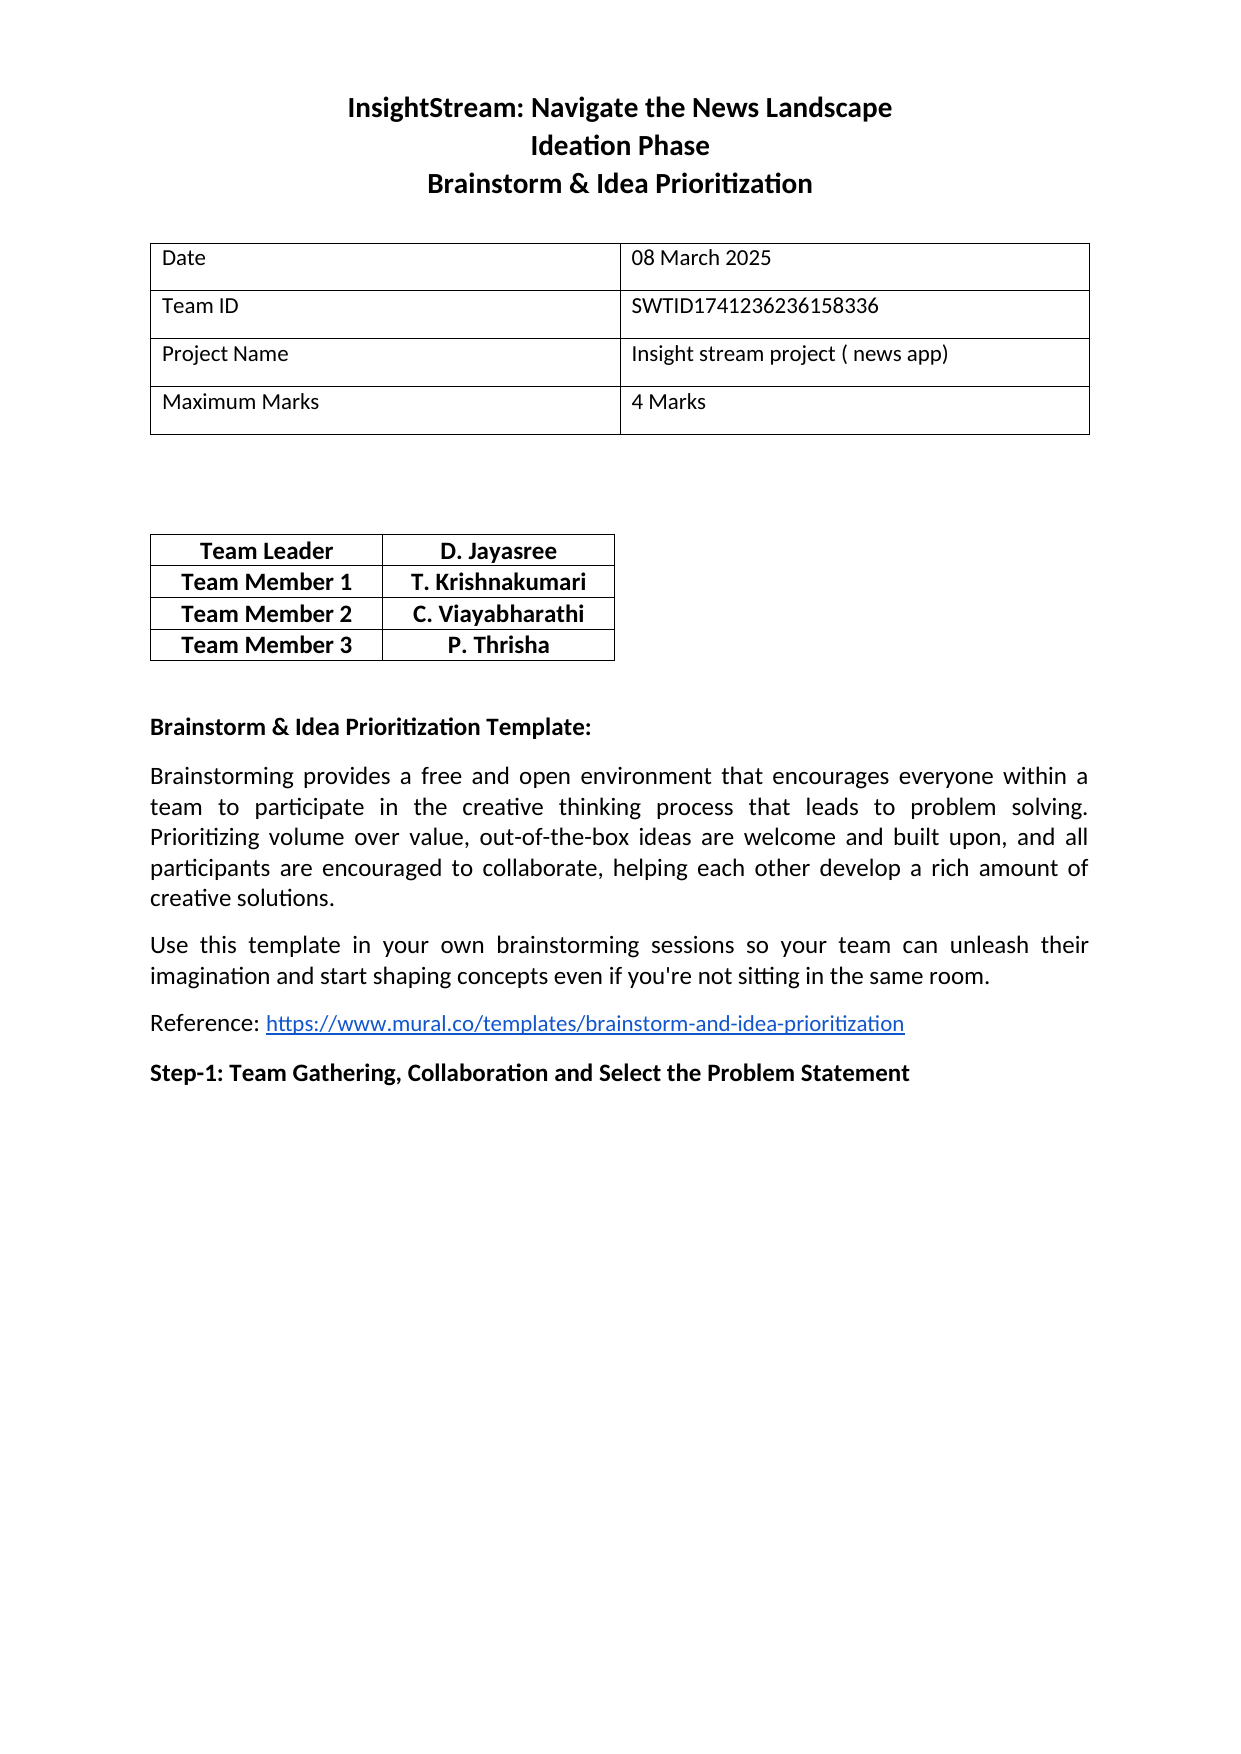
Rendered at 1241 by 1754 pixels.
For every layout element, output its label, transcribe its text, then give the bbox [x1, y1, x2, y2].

table_cell C. Viayabharathi [383, 598, 614, 628]
table_cell 4 Marks [621, 387, 1089, 434]
table_cell Team Member 3 [151, 630, 382, 660]
text Use this template in your own brainstorming sessions so your team can unleash their imagination and start shaping concepts even if you're not sitting in the same room. [150, 929, 1090, 991]
table_cell Team ID [151, 291, 620, 338]
text InsightStream: Navigate the News Landscape [150, 89, 1090, 124]
text Brainstorm & Idea Prioritization Template: [150, 711, 1090, 741]
text Reference: https://www.mural.co/templates/brainstorm-and-idea-prioritization [150, 1007, 1090, 1038]
table_header D. Jayasree [383, 535, 614, 565]
text Ideation Phase [150, 127, 1090, 163]
table_header Date [151, 244, 620, 290]
table_cell Project Name [151, 339, 620, 386]
table_cell P. Thrisha [383, 630, 614, 660]
table_header Team Leader [151, 535, 382, 565]
text Brainstorm & Idea Prioritization [150, 166, 1090, 201]
table_cell SWTID1741236236158336 [621, 291, 1089, 338]
text Step-1: Team Gathering, Collaboration and Select the Problem Statement [150, 1057, 1090, 1087]
text Brainstorming provides a free and open environment that encourages everyone within a team to participate in the creative thinking process that leads to problem solving. Prioritizing volume over value, out-of-the-box ideas are welcome and built upon, and all participants are encouraged to collaborate, helping each other develop a rich amount of creative solutions. [150, 760, 1090, 913]
table_header 08 March 2025 [621, 244, 1089, 290]
table_cell Maximum Marks [151, 387, 620, 434]
table_cell T. Krishnakumari [383, 566, 614, 597]
table_cell Team Member 1 [151, 566, 382, 597]
table_cell Insight stream project ( news app) [621, 339, 1089, 386]
table_cell Team Member 2 [151, 598, 382, 628]
